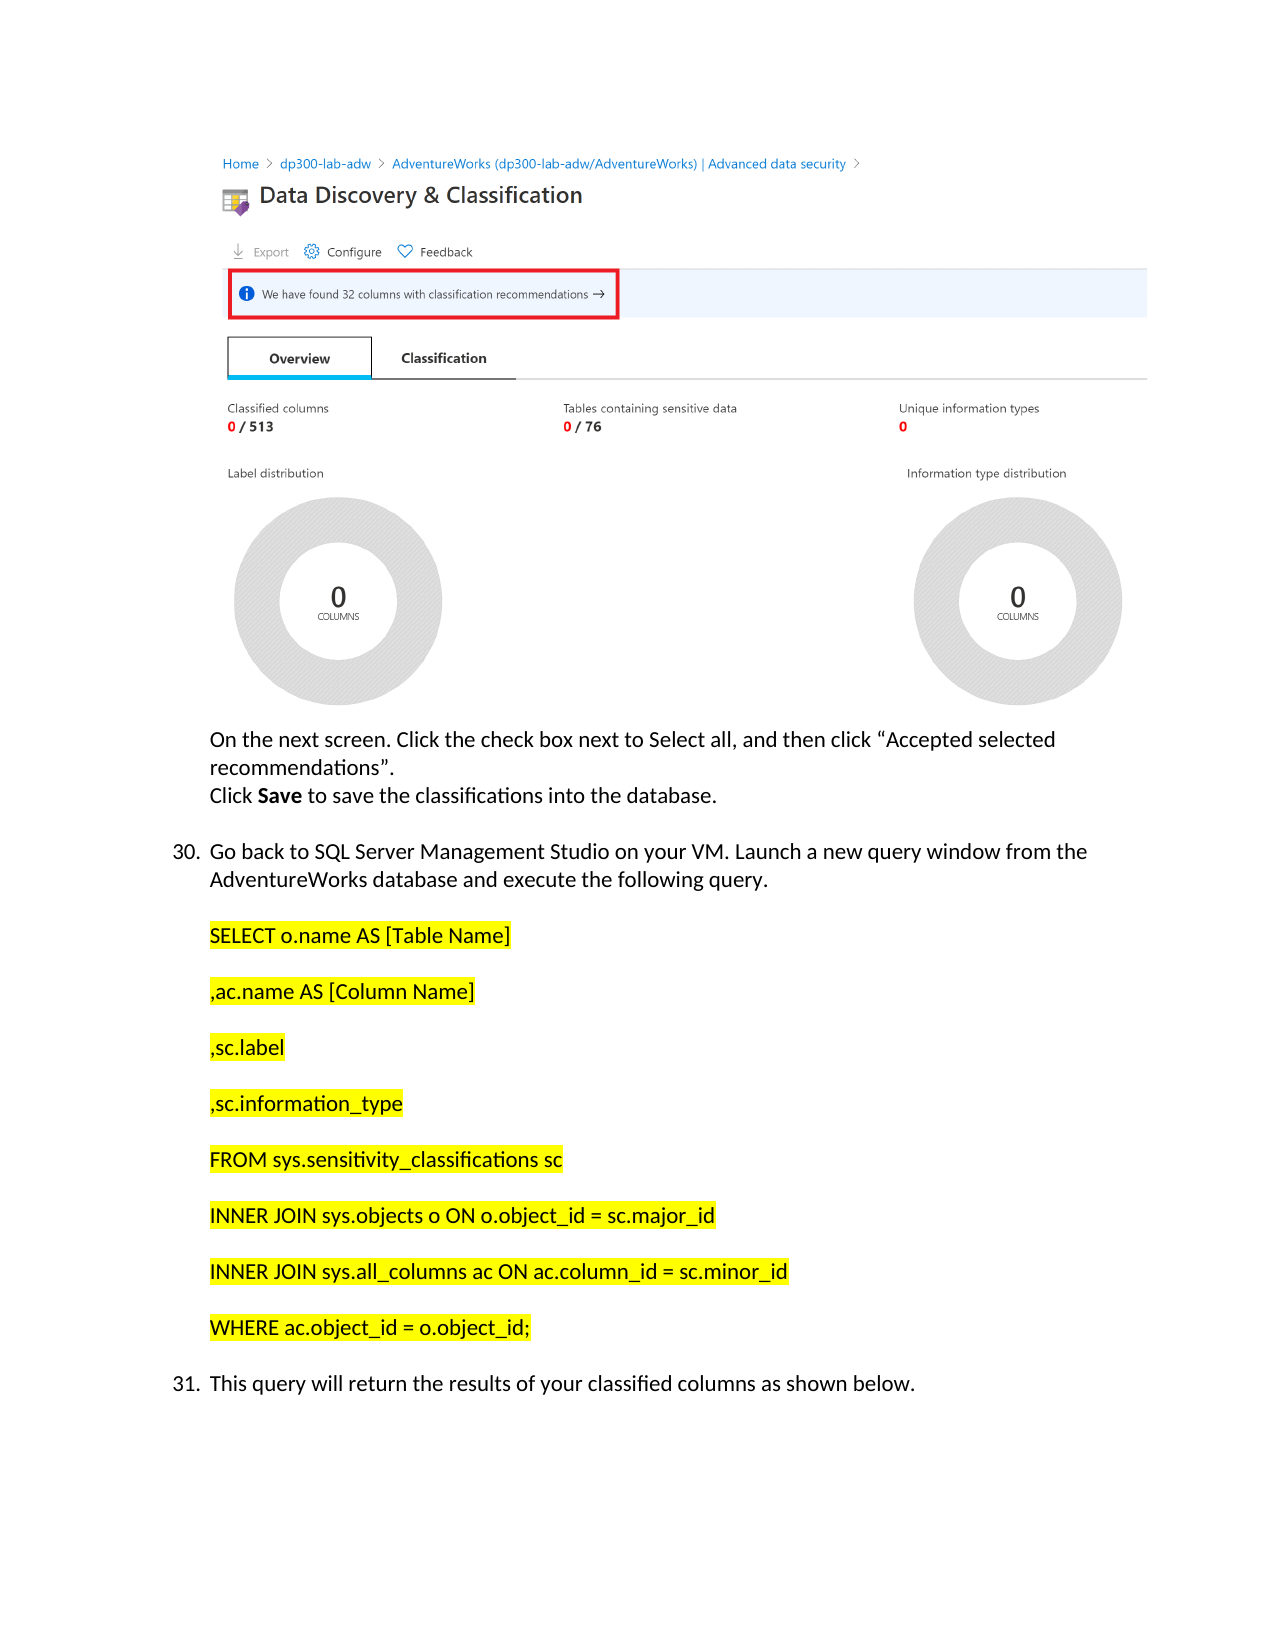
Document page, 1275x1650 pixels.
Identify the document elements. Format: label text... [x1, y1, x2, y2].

text SELECT o.name AS [Table Name] ,ac.name AS [Column Name] ,sc.label ,sc.information_type FROM sys.sensitivity_classifications sc INNER JOIN sys.objects o ON o.object_id = sc.major_id INNER JOIN sys.all_columns ac ON ac.column_id = sc.minor_id WHERE ac.object_id = o.object_id; [209, 921, 1125, 1341]
text Click Save to save the classifications into the database. [209, 781, 1125, 809]
list This query will return the results of your classified columns as shown below. [172, 1369, 1125, 1397]
picture [209, 150, 1148, 725]
list Go back to SQL Server Management Studio on your VM. Launch a new query window from the AdventureWorks database and execute the following query. [172, 837, 1125, 893]
text On the next screen. Click the check box next to Select all, and then click “Accepted selected recommendations”. [209, 725, 1125, 781]
